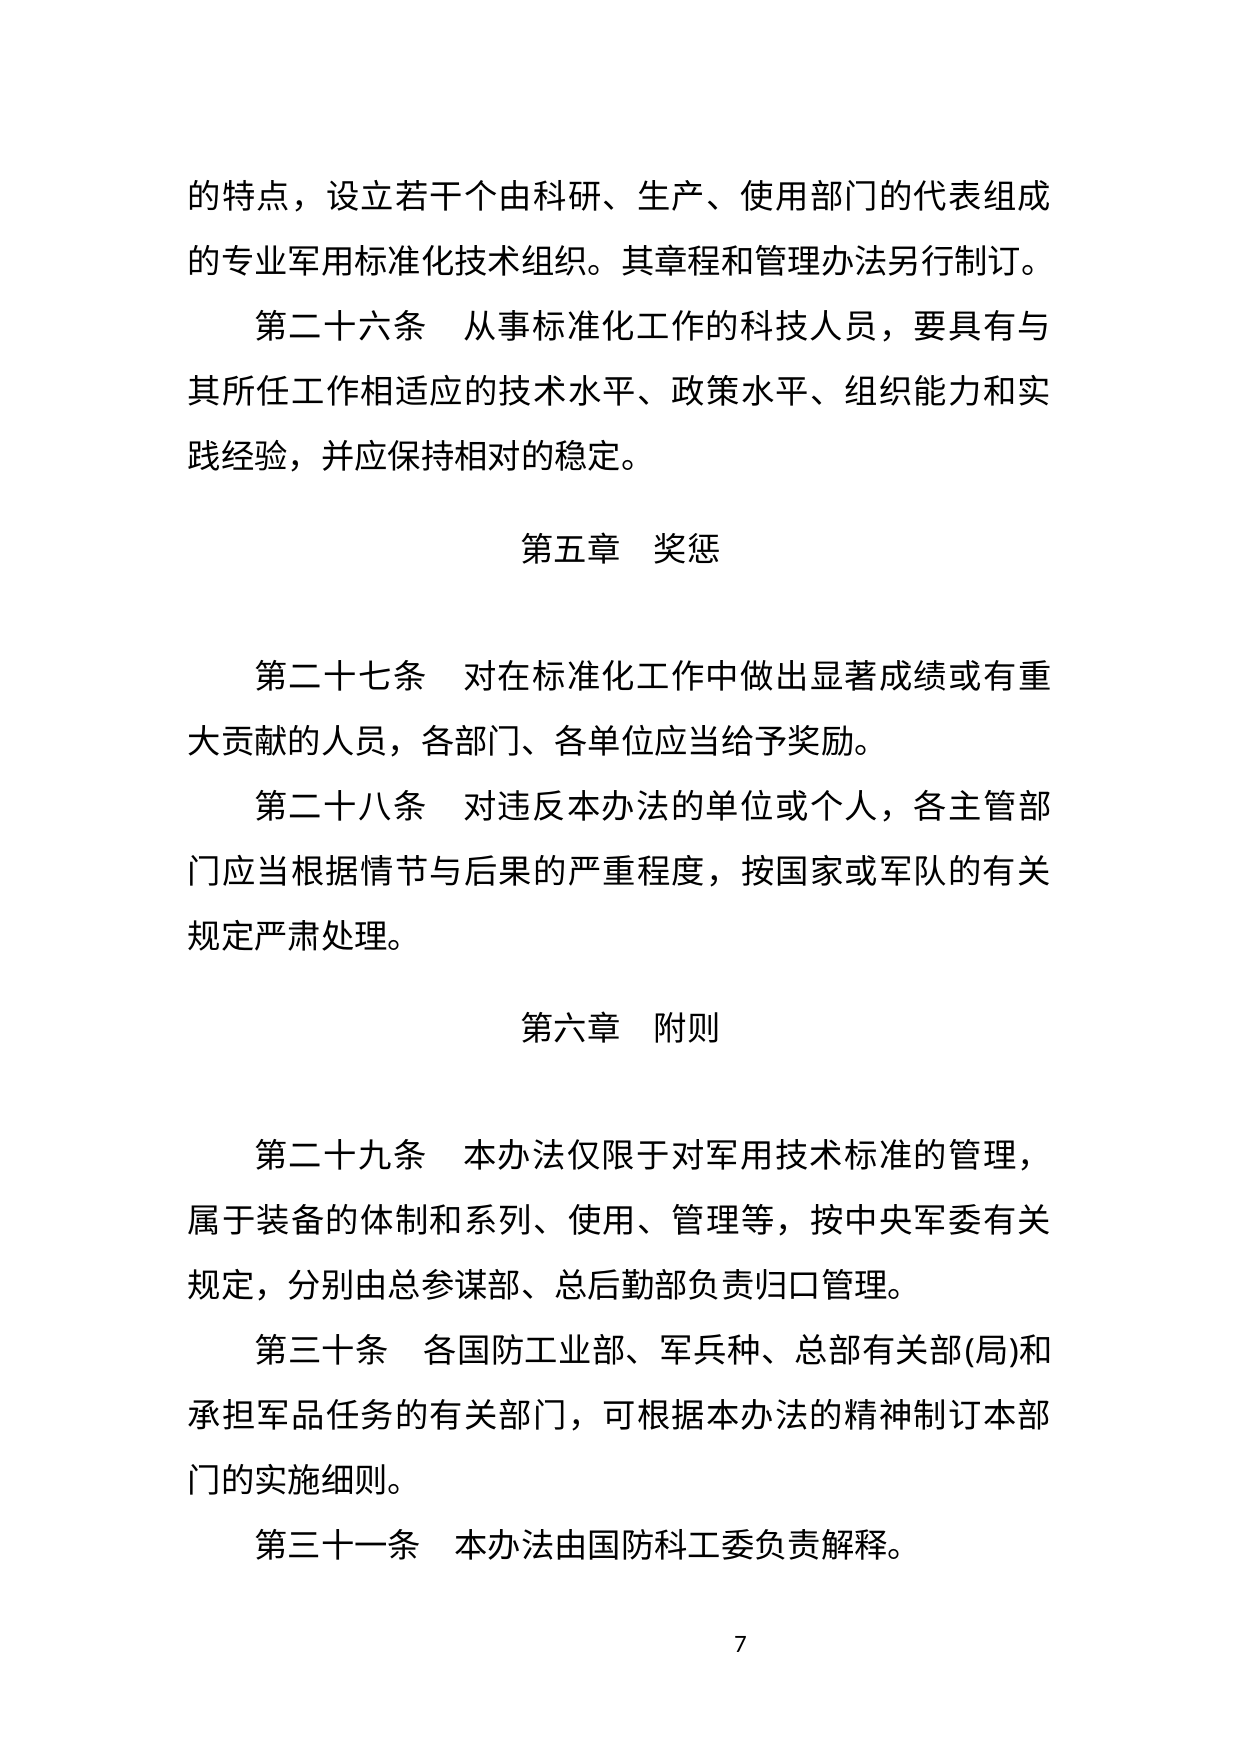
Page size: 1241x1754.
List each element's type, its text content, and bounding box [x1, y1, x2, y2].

text 第二十六条 从事标准化工作的科技人员，要具有与其所任工作相适应的技术水平、政策水平、组织能力和实践经验，并应保持相对的稳定。 [187, 292, 1053, 487]
text 第二十九条 本办法仅限于对军用技术标准的管理，属于装备的体制和系列、使用、管理等，按中央军委有关规定，分别由总参谋部、总后勤部负责归口管理。 [187, 1121, 1053, 1316]
text 第二十七条 对在标准化工作中做出显著成绩或有重大贡献的人员，各部门、各单位应当给予奖励。 [187, 641, 1053, 771]
subtitle 第五章 奖惩 [187, 514, 1053, 579]
subtitle 第六章 附则 [187, 993, 1053, 1058]
text 第三十一条 本办法由国防科工委负责解释。 [187, 1511, 1053, 1576]
text 第三十条 各国防工业部、军兵种、总部有关部(局)和承担军品任务的有关部门，可根据本办法的精神制订本部门的实施细则。 [187, 1316, 1053, 1511]
text 第二十八条 对违反本办法的单位或个人，各主管部门应当根据情节与后果的严重程度，按国家或军队的有关规定严肃处理。 [187, 771, 1053, 966]
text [187, 162, 1053, 292]
